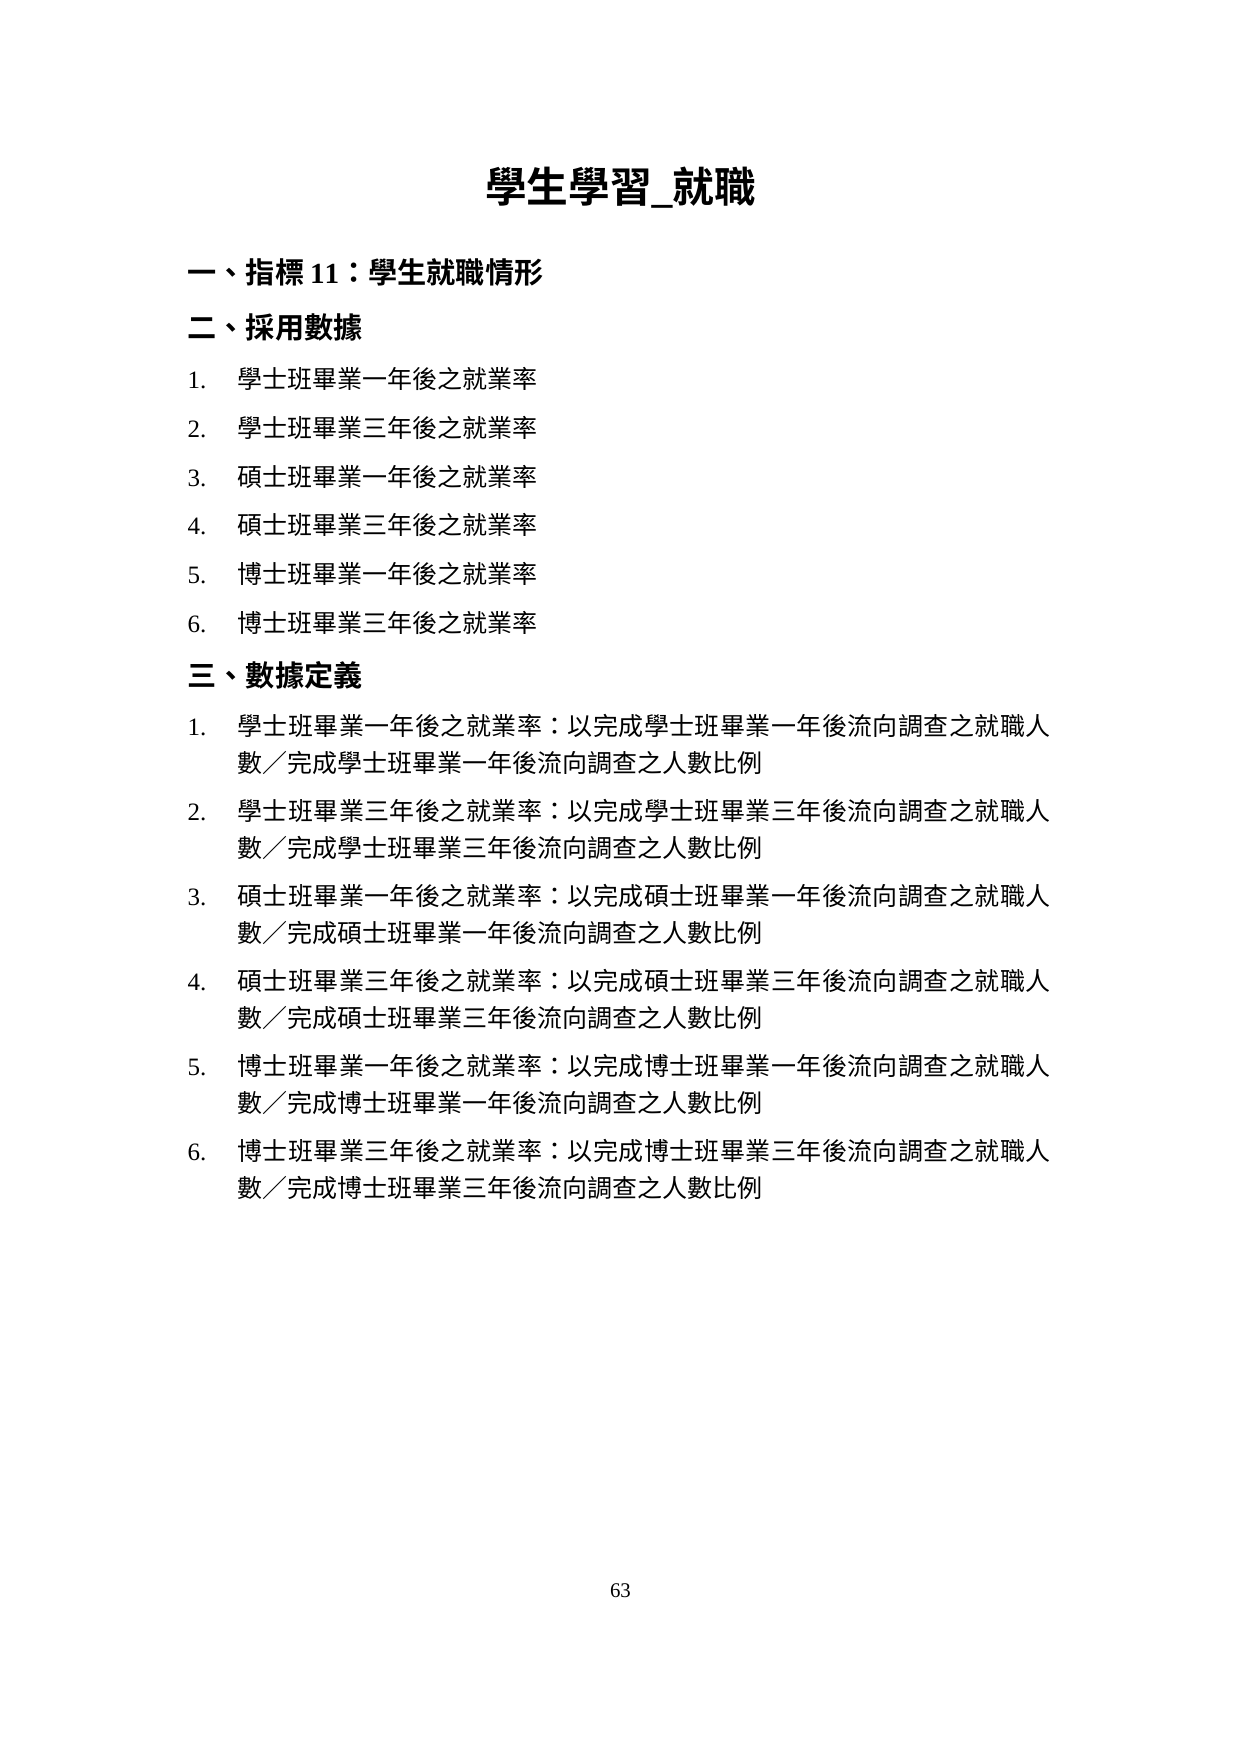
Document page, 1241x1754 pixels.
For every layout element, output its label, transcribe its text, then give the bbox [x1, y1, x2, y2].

subtitle 學生學習_就職 [187, 162, 1053, 212]
list 博士班畢業三年後之就業率 [187, 603, 1053, 639]
list 博士班畢業三年後之就業率：以完成博士班畢業三年後流向調查之就職人數／完成博士班畢業三年後流向調查之人數比例 [187, 1132, 1053, 1204]
list 碩士班畢業三年後之就業率 [187, 506, 1053, 542]
list 碩士班畢業三年後之就業率：以完成碩士班畢業三年後流向調查之就職人數／完成碩士班畢業三年後流向調查之人數比例 [187, 962, 1053, 1034]
list 碩士班畢業一年後之就業率：以完成碩士班畢業一年後流向調查之就職人數／完成碩士班畢業一年後流向調查之人數比例 [187, 877, 1053, 949]
subtitle 三、數據定義 [187, 652, 1053, 694]
list 學士班畢業三年後之就業率 [187, 408, 1053, 444]
list 學士班畢業一年後之就業率：以完成學士班畢業一年後流向調查之就職人數／完成學士班畢業一年後流向調查之人數比例 [187, 707, 1053, 779]
list 碩士班畢業一年後之就業率 [187, 457, 1053, 493]
subtitle 一、指標11：學生就職情形 [187, 250, 1053, 292]
subtitle 二、採用數據 [187, 305, 1053, 347]
list 博士班畢業一年後之就業率：以完成博士班畢業一年後流向調查之就職人數／完成博士班畢業一年後流向調查之人數比例 [187, 1047, 1053, 1119]
list 學士班畢業一年後之就業率 [187, 359, 1053, 396]
list 博士班畢業一年後之就業率 [187, 554, 1053, 591]
list 學士班畢業三年後之就業率：以完成學士班畢業三年後流向調查之就職人數／完成學士班畢業三年後流向調查之人數比例 [187, 792, 1053, 864]
